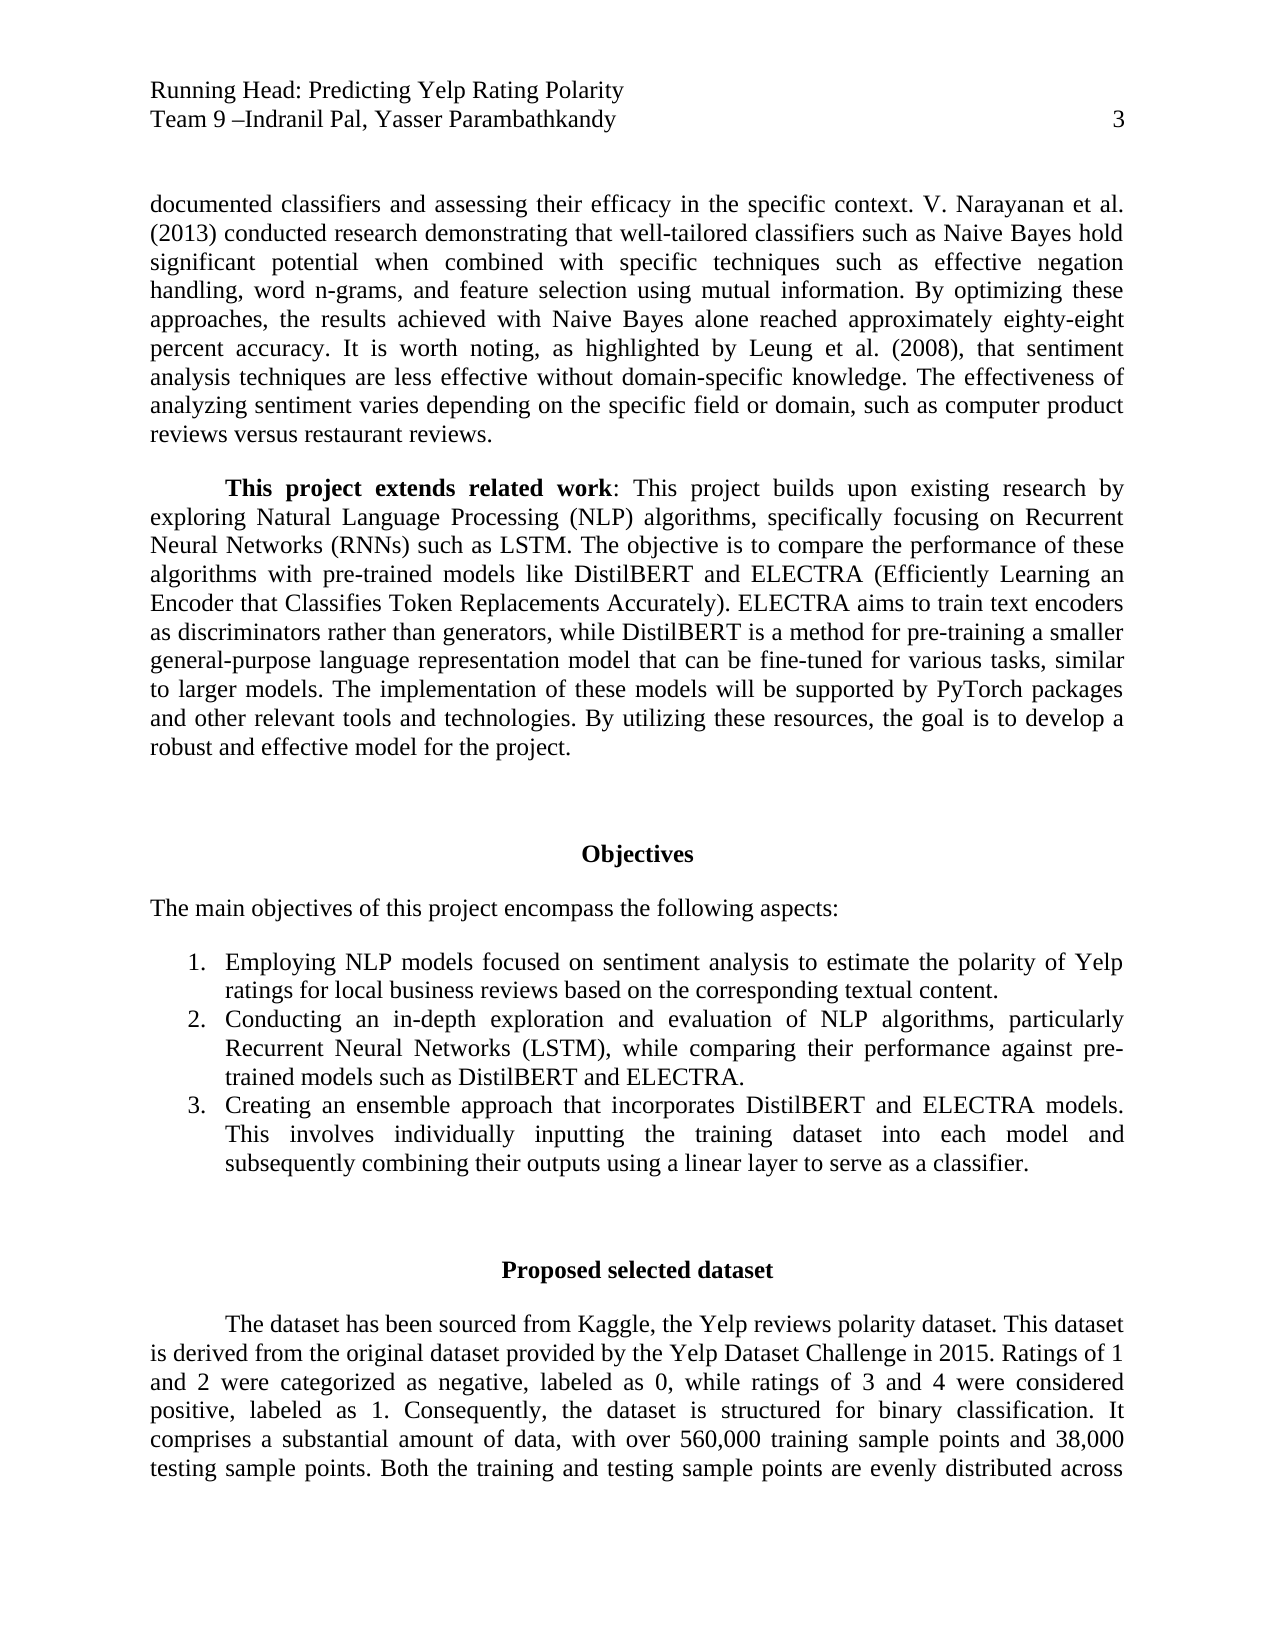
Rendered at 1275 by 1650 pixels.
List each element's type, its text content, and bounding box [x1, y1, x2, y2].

text The main objectives of this project encompass the following aspects: [150, 893, 1125, 922]
text Objectives [150, 839, 1125, 868]
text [150, 1309, 1125, 1482]
list Conducting an in-depth exploration and evaluation of NLP algorithms, particularly Recurrent Neural Networks (LSTM), while comparing their performance against pre-trained models such as DistilBERT and ELECTRA. [187, 1004, 1125, 1091]
list Employing NLP models focused on sentiment analysis to estimate the polarity of Yelp ratings for local business reviews based on the corresponding textual content. [187, 947, 1125, 1004]
list Creating an ensemble approach that incorporates DistilBERT and ELECTRA models. This involves individually inputting the training dataset into each model and subsequently combining their outputs using a linear layer to serve as a classifier. [187, 1091, 1125, 1177]
text Proposed selected dataset [150, 1256, 1125, 1284]
text This project extends related work: This project builds upon existing research by exploring Natural Language Processing (NLP) algorithms, specifically focusing on Recurrent Neural Networks (RNNs) such as LSTM. The objective is to compare the performance of these algorithms with pre-trained models like DistilBERT and ELECTRA (Efficiently Learning an Encoder that Classifies Token Replacements Accurately). ELECTRA aims to train text encoders as discriminators rather than generators, while DistilBERT is a method for pre-training a smaller general-purpose language representation model that can be fine-tuned for various tasks, similar to larger models. The implementation of these models will be supported by PyTorch packages and other relevant tools and technologies. By utilizing these resources, the goal is to develop a robust and effective model for the project. [150, 473, 1125, 761]
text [150, 189, 1125, 448]
